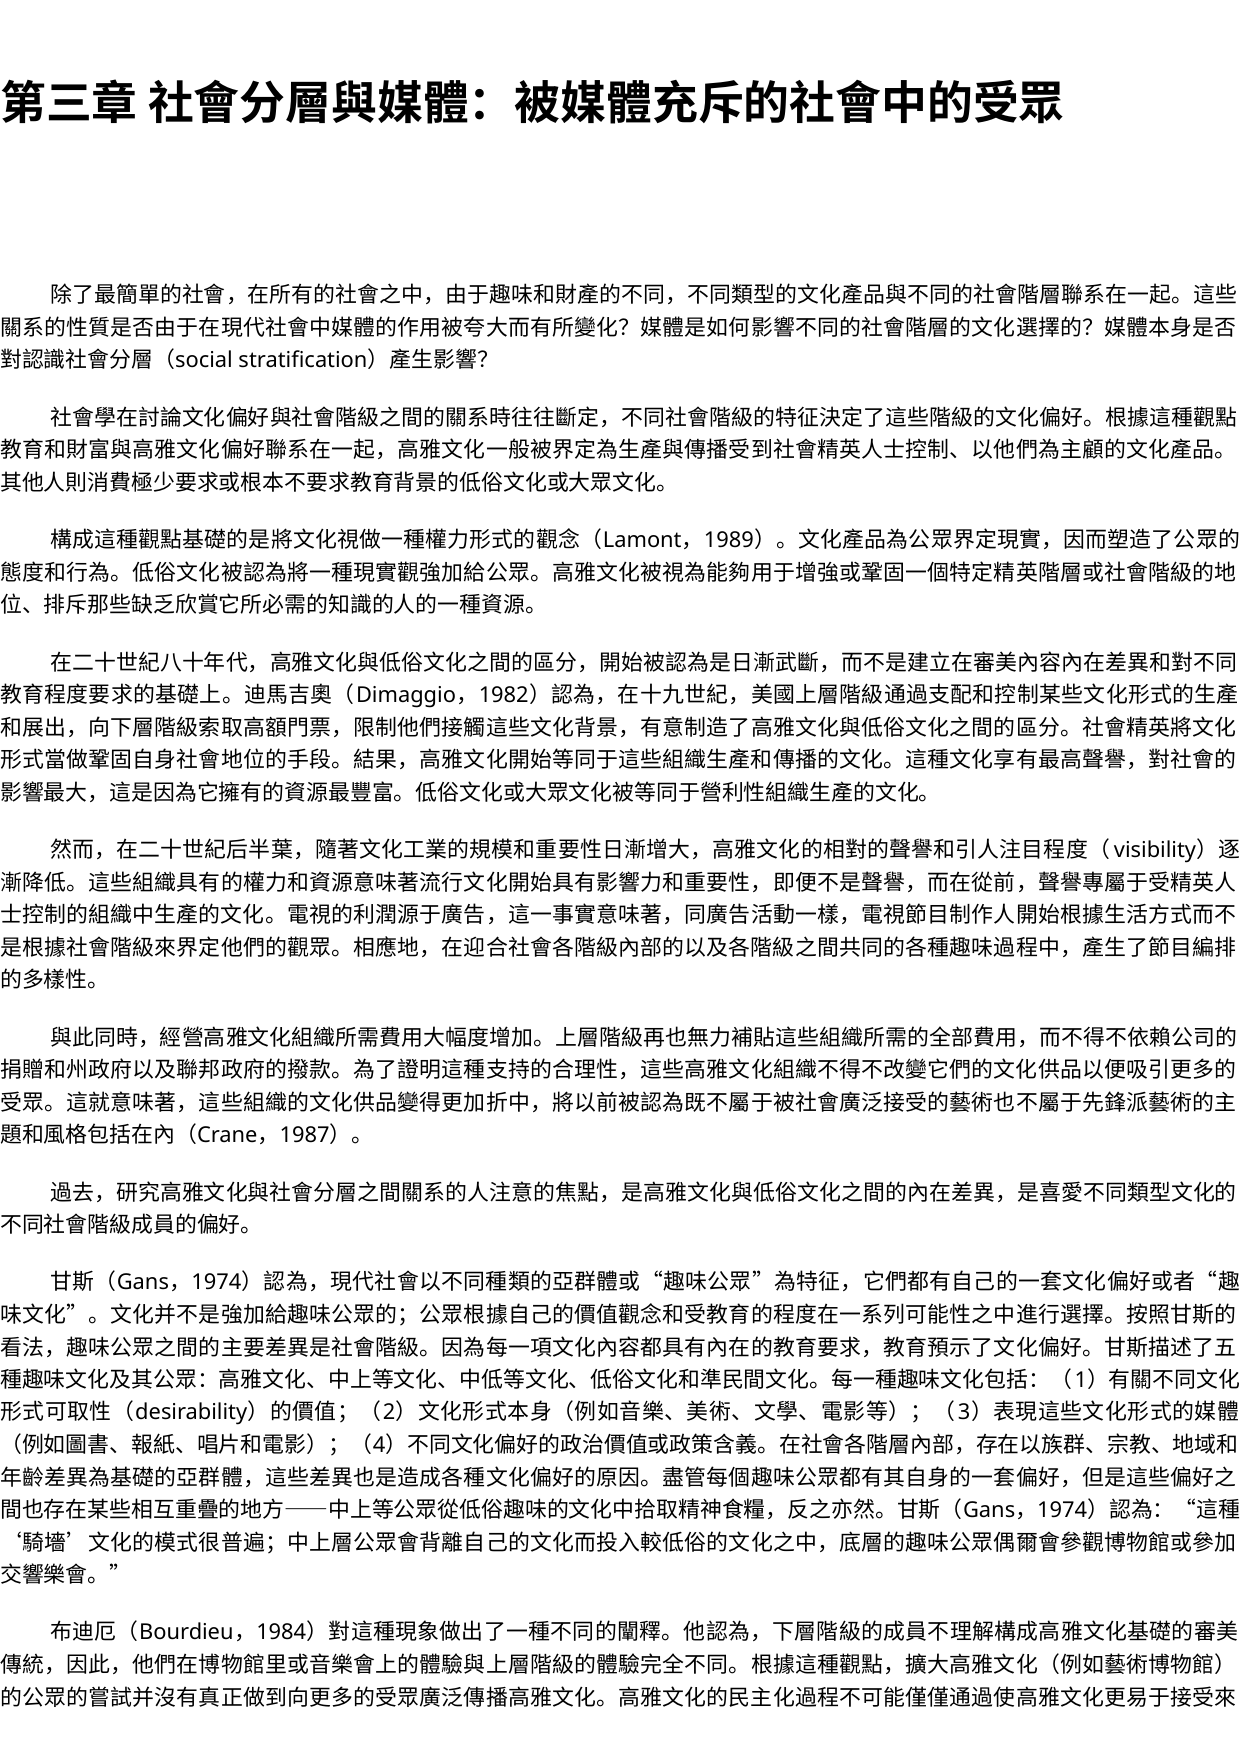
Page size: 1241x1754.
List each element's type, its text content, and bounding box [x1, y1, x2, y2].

text 甘斯（Gans，1974）認為，現代社會以不同種類的亞群體或“趣味公眾”為特征，它們都有自己的一套文化偏好或者“趣味文化”。文化并不是強加給趣味公眾的；公眾根據自己的價值觀念和受教育的程度在一系列可能性之中進行選擇。按照甘斯的看法，趣味公眾之間的主要差異是社會階級。因為每一項文化內容都具有內在的教育要求，教育預示了文化偏好。甘斯描述了五種趣味文化及其公眾：高雅文化、中上等文化、中低等文化、低俗文化和準民間文化。每一種趣味文化包括：（1）有關不同文化形式可取性（desirability）的價值；（2）文化形式本身（例如音樂、美術、文學、電影等）；（3）表現這些文化形式的媒體（例如圖書、報紙、唱片和電影）；（4）不同文化偏好的政治價值或政策含義。在社會各階層內部，存在以族群、宗教、地域和年齡差異為基礎的亞群體，這些差異也是造成各種文化偏好的原因。盡管每個趣味公眾都有其自身的一套偏好，但是這些偏好之間也存在某些相互重疊的地方——中上等公眾從低俗趣味的文化中拾取精神食糧，反之亦然。甘斯（Gans，1974）認為：“這種‘騎墻’文化的模式很普遍；中上層公眾會背離自己的文化而投入較低俗的文化之中，底層的趣味公眾偶爾會參觀博物館或參加交響樂會。” [0, 1264, 1240, 1589]
text 構成這種觀點基礎的是將文化視做一種權力形式的觀念（Lamont，1989）。文化產品為公眾界定現實，因而塑造了公眾的態度和行為。低俗文化被認為將一種現實觀強加給公眾。高雅文化被視為能夠用于增強或鞏固一個特定精英階層或社會階級的地位、排斥那些缺乏欣賞它所必需的知識的人的一種資源。 [0, 522, 1240, 619]
text 與此同時，經營高雅文化組織所需費用大幅度增加。上層階級再也無力補貼這些組織所需的全部費用，而不得不依賴公司的捐贈和州政府以及聯邦政府的撥款。為了證明這種支持的合理性，這些高雅文化組織不得不改變它們的文化供品以便吸引更多的受眾。這就意味著，這些組織的文化供品變得更加折中，將以前被認為既不屬于被社會廣泛接受的藝術也不屬于先鋒派藝術的主題和風格包括在內（Crane，1987）。 [0, 1019, 1240, 1149]
text 除了最簡單的社會，在所有的社會之中，由于趣味和財產的不同，不同類型的文化產品與不同的社會階層聯系在一起。這些關系的性質是否由于在現代社會中媒體的作用被夸大而有所變化？媒體是如何影響不同的社會階層的文化選擇的？媒體本身是否對認識社會分層（social stratification）產生影響？ [0, 277, 1240, 374]
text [0, 1614, 1240, 1712]
text 在二十世紀八十年代，高雅文化與低俗文化之間的區分，開始被認為是日漸武斷，而不是建立在審美內容內在差異和對不同教育程度要求的基礎上。迪馬吉奧（Dimaggio，1982）認為，在十九世紀，美國上層階級通過支配和控制某些文化形式的生產和展出，向下層階級索取高額門票，限制他們接觸這些文化背景，有意制造了高雅文化與低俗文化之間的區分。社會精英將文化形式當做鞏固自身社會地位的手段。結果，高雅文化開始等同于這些組織生產和傳播的文化。這種文化享有最高聲譽，對社會的影響最大，這是因為它擁有的資源最豐富。低俗文化或大眾文化被等同于營利性組織生產的文化。 [0, 644, 1240, 807]
text 然而，在二十世紀后半葉，隨著文化工業的規模和重要性日漸增大，高雅文化的相對的聲譽和引人注目程度（visibility）逐漸降低。這些組織具有的權力和資源意味著流行文化開始具有影響力和重要性，即便不是聲譽，而在從前，聲譽專屬于受精英人士控制的組織中生產的文化。電視的利潤源于廣告，這一事實意味著，同廣告活動一樣，電視節目制作人開始根據生活方式而不是根據社會階級來界定他們的觀眾。相應地，在迎合社會各階級內部的以及各階級之間共同的各種趣味過程中，產生了節目編排的多樣性。 [0, 832, 1240, 994]
text 社會學在討論文化偏好與社會階級之間的關系時往往斷定，不同社會階級的特征決定了這些階級的文化偏好。根據這種觀點，教育和財富與高雅文化偏好聯系在一起，高雅文化一般被界定為生產與傳播受到社會精英人士控制、以他們為主顧的文化產品。其他人則消費極少要求或根本不要求教育背景的低俗文化或大眾文化。 [0, 399, 1240, 497]
text 過去，研究高雅文化與社會分層之間關系的人注意的焦點，是高雅文化與低俗文化之間的內在差異，是喜愛不同類型文化的不同社會階級成員的偏好。 [0, 1174, 1240, 1239]
subtitle 第三章 社會分層與媒體：被媒體充斥的社會中的受眾 [0, 51, 1240, 149]
